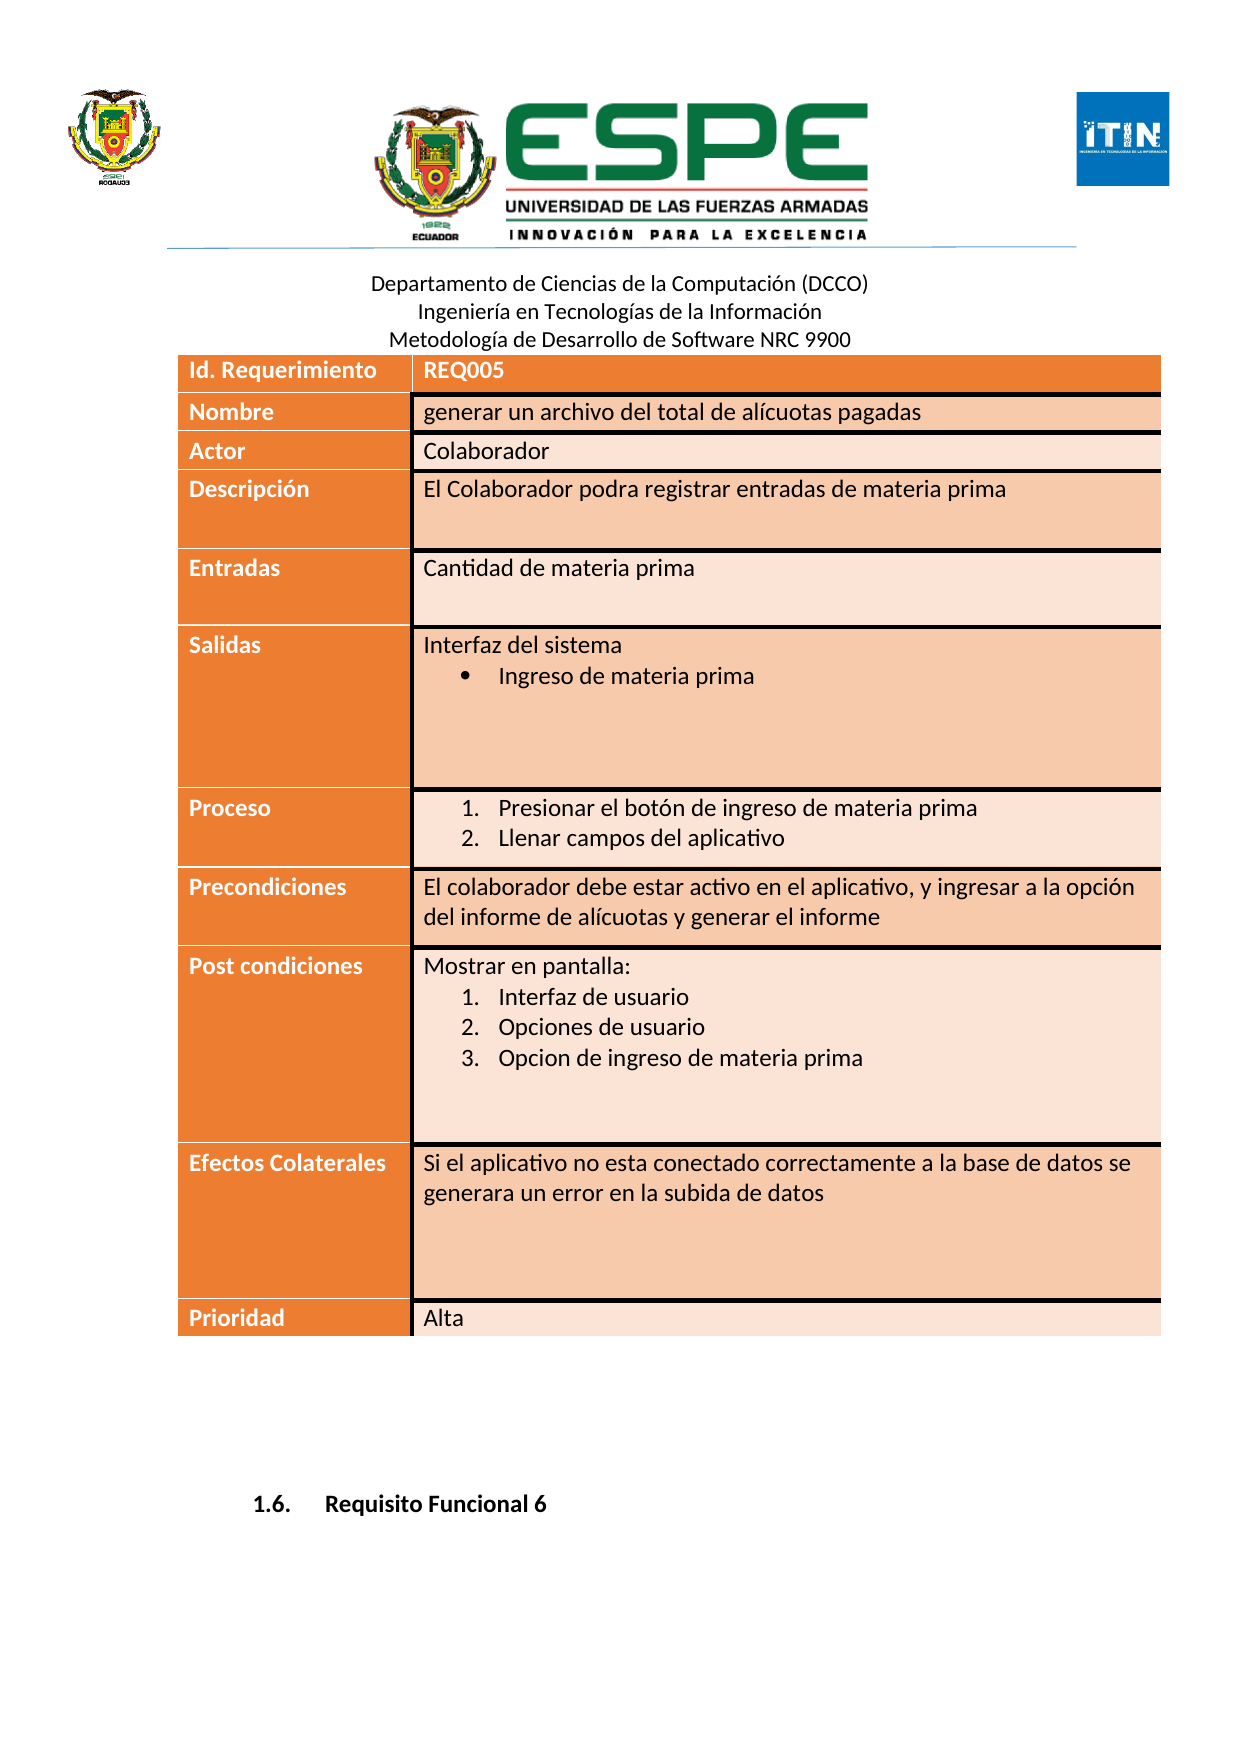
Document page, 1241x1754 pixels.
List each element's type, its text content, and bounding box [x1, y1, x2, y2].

picture [359, 73, 882, 270]
table_cell Alta [414, 1303, 1161, 1336]
table_cell Post condiciones [178, 946, 410, 1142]
table_cell Descripción [178, 470, 410, 548]
table_cell Precondiciones [178, 868, 410, 945]
table_cell Colaborador [414, 435, 1161, 469]
table_cell Mostrar en pantalla: Interfaz de usuario Opciones de usuario Opcion de ingreso de materia prima [414, 950, 1161, 1142]
table_cell Prioridad [178, 1299, 410, 1336]
table_cell Efectos Colaterales [178, 1143, 410, 1298]
table_cell Salidas [178, 626, 410, 787]
table_cell El colaborador debe estar activo en el aplicativo, y ingresar a la opción del informe de alícuotas y generar el informe [414, 871, 1161, 945]
table_cell generar un archivo del total de alícuotas pagadas [414, 397, 1161, 430]
table_cell Nombre [178, 393, 410, 430]
picture [1076, 92, 1170, 186]
table_cell El Colaborador podra registrar entradas de materia prima [414, 473, 1161, 548]
picture [61, 88, 168, 185]
table_cell Actor [178, 431, 410, 469]
table_header REQ005 [413, 355, 1161, 392]
table_header Id. Requerimiento [178, 355, 412, 392]
list Requisito Funcional 6 [252, 1488, 1063, 1519]
table_cell Si el aplicativo no esta conectado correctamente a la base de datos se generara un error en la subida de datos [414, 1147, 1161, 1298]
table_cell Presionar el botón de ingreso de materia prima Llenar campos del aplicativo [414, 792, 1161, 866]
table_cell Proceso [178, 788, 410, 866]
table_cell Cantidad de materia prima [414, 553, 1161, 624]
table_cell Entradas [178, 549, 410, 624]
table_cell Interfaz del sistema Ingreso de materia prima [414, 629, 1161, 787]
